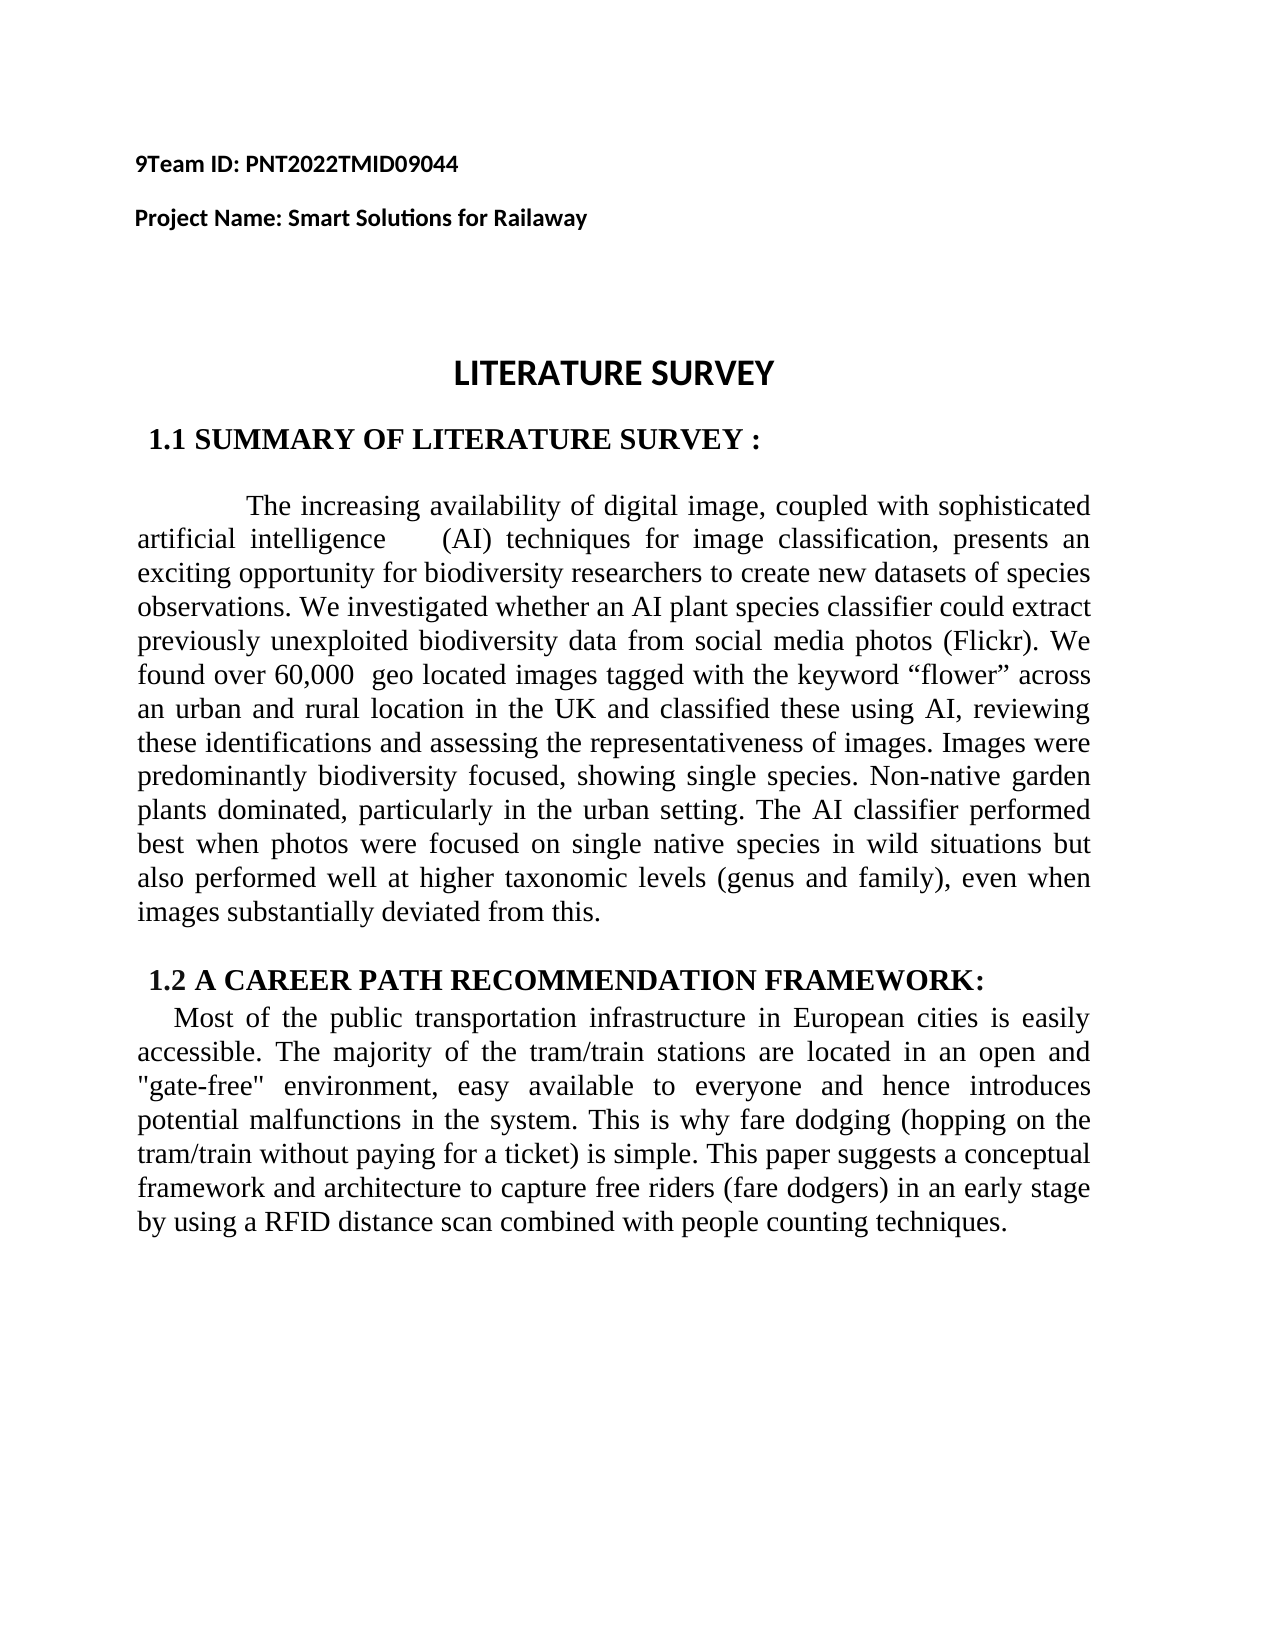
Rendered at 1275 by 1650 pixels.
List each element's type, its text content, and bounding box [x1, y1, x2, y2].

text The increasing availability of digital image, coupled with sophisticated artificial intelligence (AI) techniques for image classification, presents an exciting opportunity for biodiversity researchers to create new datasets of species observations. We investigated whether an AI plant species classifier could extract previously unexploited biodiversity data from social media photos (Flickr). We found over 60,000 geo located images tagged with the keyword “flower” across an urban and rural location in the UK and classified these using AI, reviewing these identifications and assessing the representativeness of images. Images were predominantly biodiversity focused, showing single species. Non-native garden plants dominated, particularly in the urban setting. The AI classifier performed best when photos were focused on single native species in wild situations but also performed well at higher taxonomic levels (genus and family), even when images substantially deviated from this. [136, 488, 1092, 927]
subtitle 1.2 A CAREER PATH RECOMMENDATION FRAMEWORK: [148, 963, 1093, 997]
text Most of the public transportation infrastructure in European cities is easily accessible. The majority of the tram/train stations are located in an open and "gate-free" environment, easy available to everyone and hence introduces potential malfunctions in the system. This is why fare dodging (hopping on the tram/train without paying for a ticket) is simple. This paper suggests a conceptual framework and architecture to capture free riders (fare dodgers) in an early stage by using a RFID distance scan combined with people counting techniques. [137, 1001, 1092, 1237]
text LITERATURE SURVEY [136, 349, 1092, 395]
text 9Team ID: PNT2022TMID09044 [134, 148, 1093, 178]
text Project Name: Smart Solutions for Railaway [134, 202, 1093, 233]
subtitle 1.1 SUMMARY OF LITERATURE SURVEY : [148, 423, 1093, 457]
